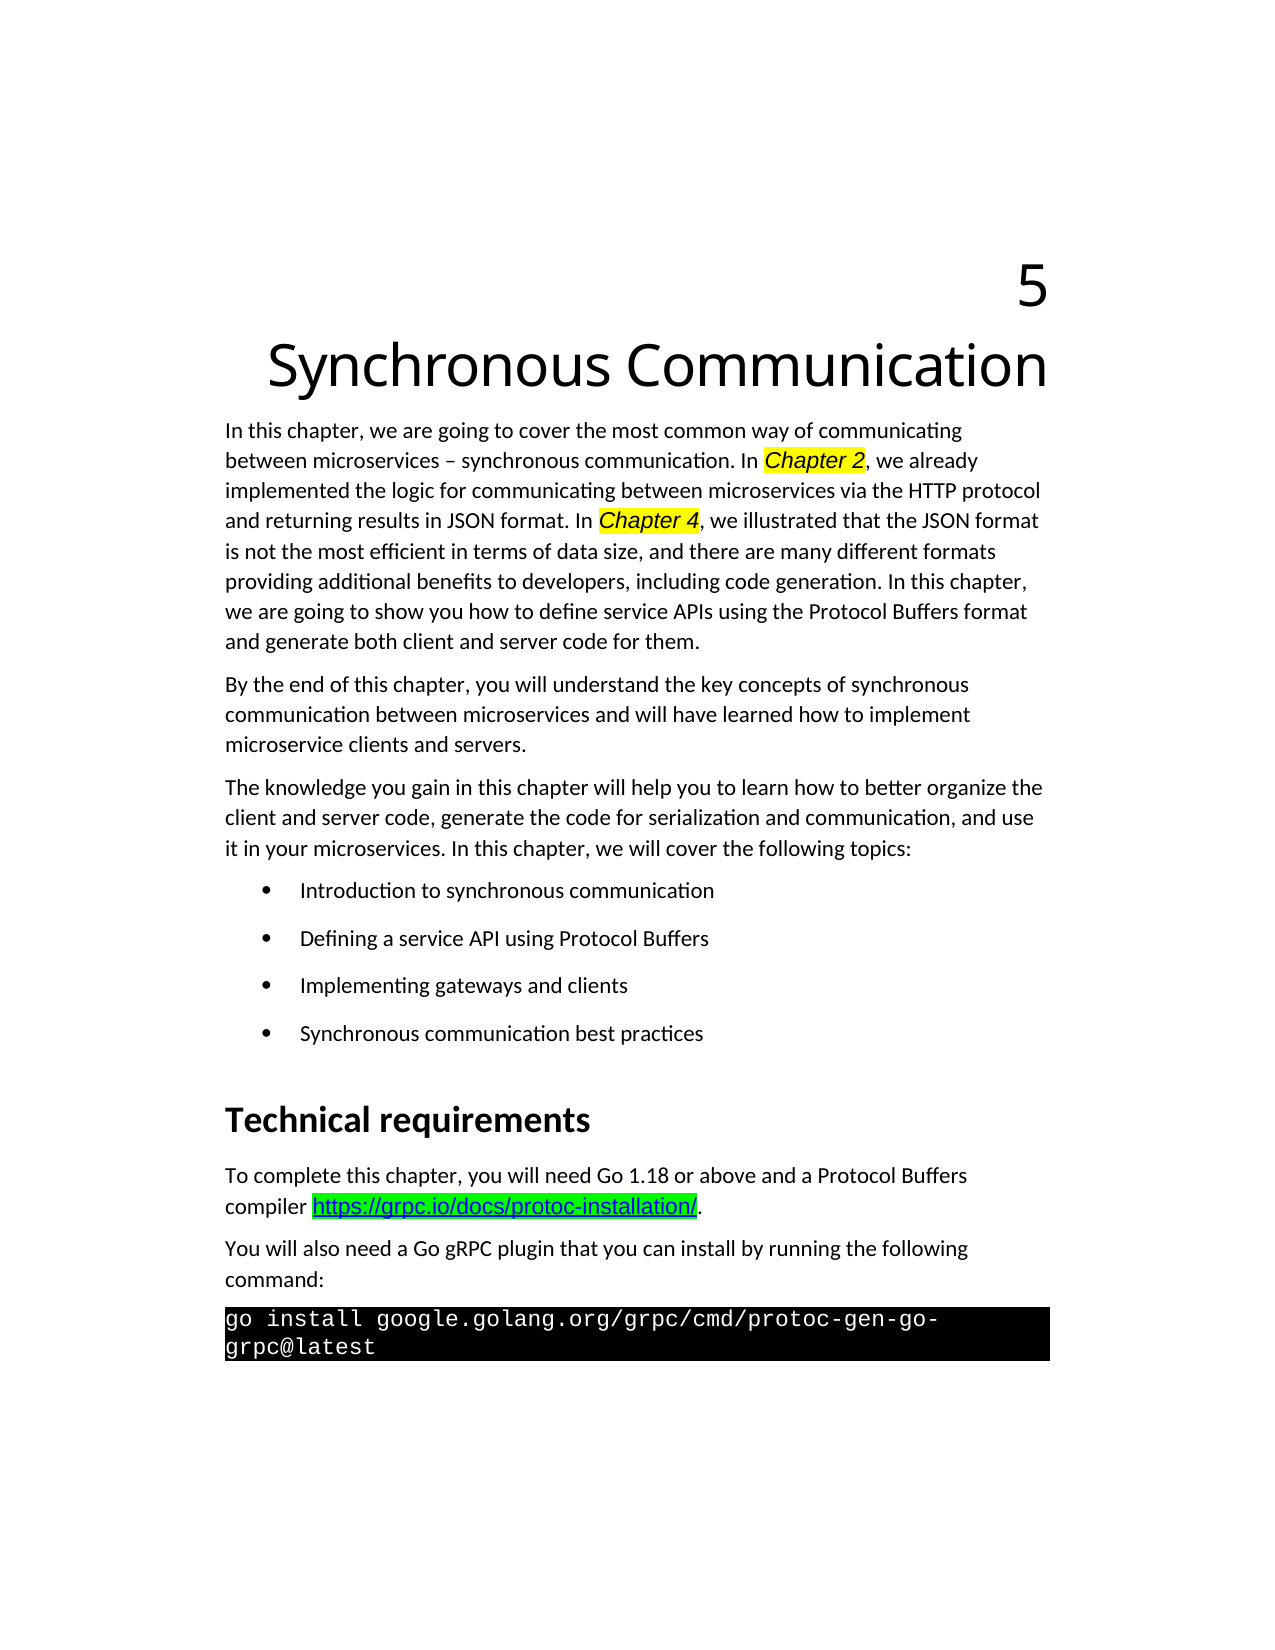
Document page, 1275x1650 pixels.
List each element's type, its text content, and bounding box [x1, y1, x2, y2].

text Synchronous Communication [225, 324, 1050, 403]
text Synchronous communication best practices [262, 1019, 1050, 1047]
text In this chapter, we are going to cover the most common way of communicating between microservices – synchronous communication. In Chapter 2, we already implemented the logic for communicating between microservices via the HTTP protocol and returning results in JSON format. In Chapter 4, we illustrated that the JSON format is not the most efficient in terms of data size, and there are many different formats providing additional benefits to developers, including code generation. In this chapter, we are going to show you how to define service APIs using the Protocol Buffers format and generate both client and server code for them. [225, 416, 1050, 655]
text By the end of this chapter, you will understand the key concepts of synchronous communication between microservices and will have learned how to implement microservice clients and servers. [225, 670, 1050, 758]
text Technical requirements [225, 1096, 1050, 1141]
text go install google.golang.org/grpc/cmd/protoc-gen-go-grpc@latest [225, 1307, 1050, 1361]
text 5 [225, 244, 1050, 324]
text To complete this chapter, you will need Go 1.18 or above and a Protocol Buffers compiler https://grpc.io/docs/protoc-installation/. [225, 1162, 1050, 1220]
text The knowledge you gain in this chapter will help you to learn how to better organize the client and server code, generate the code for serialization and communication, and use it in your microservices. In this chapter, we will cover the following topics: [225, 773, 1050, 862]
text You will also need a Go gRPC plugin that you can install by running the following command: [225, 1234, 1050, 1293]
text Implementing gateways and clients [262, 971, 1050, 999]
text Introduction to synchronous communication [262, 876, 1050, 904]
text Defining a service API using Protocol Buffers [262, 924, 1050, 952]
